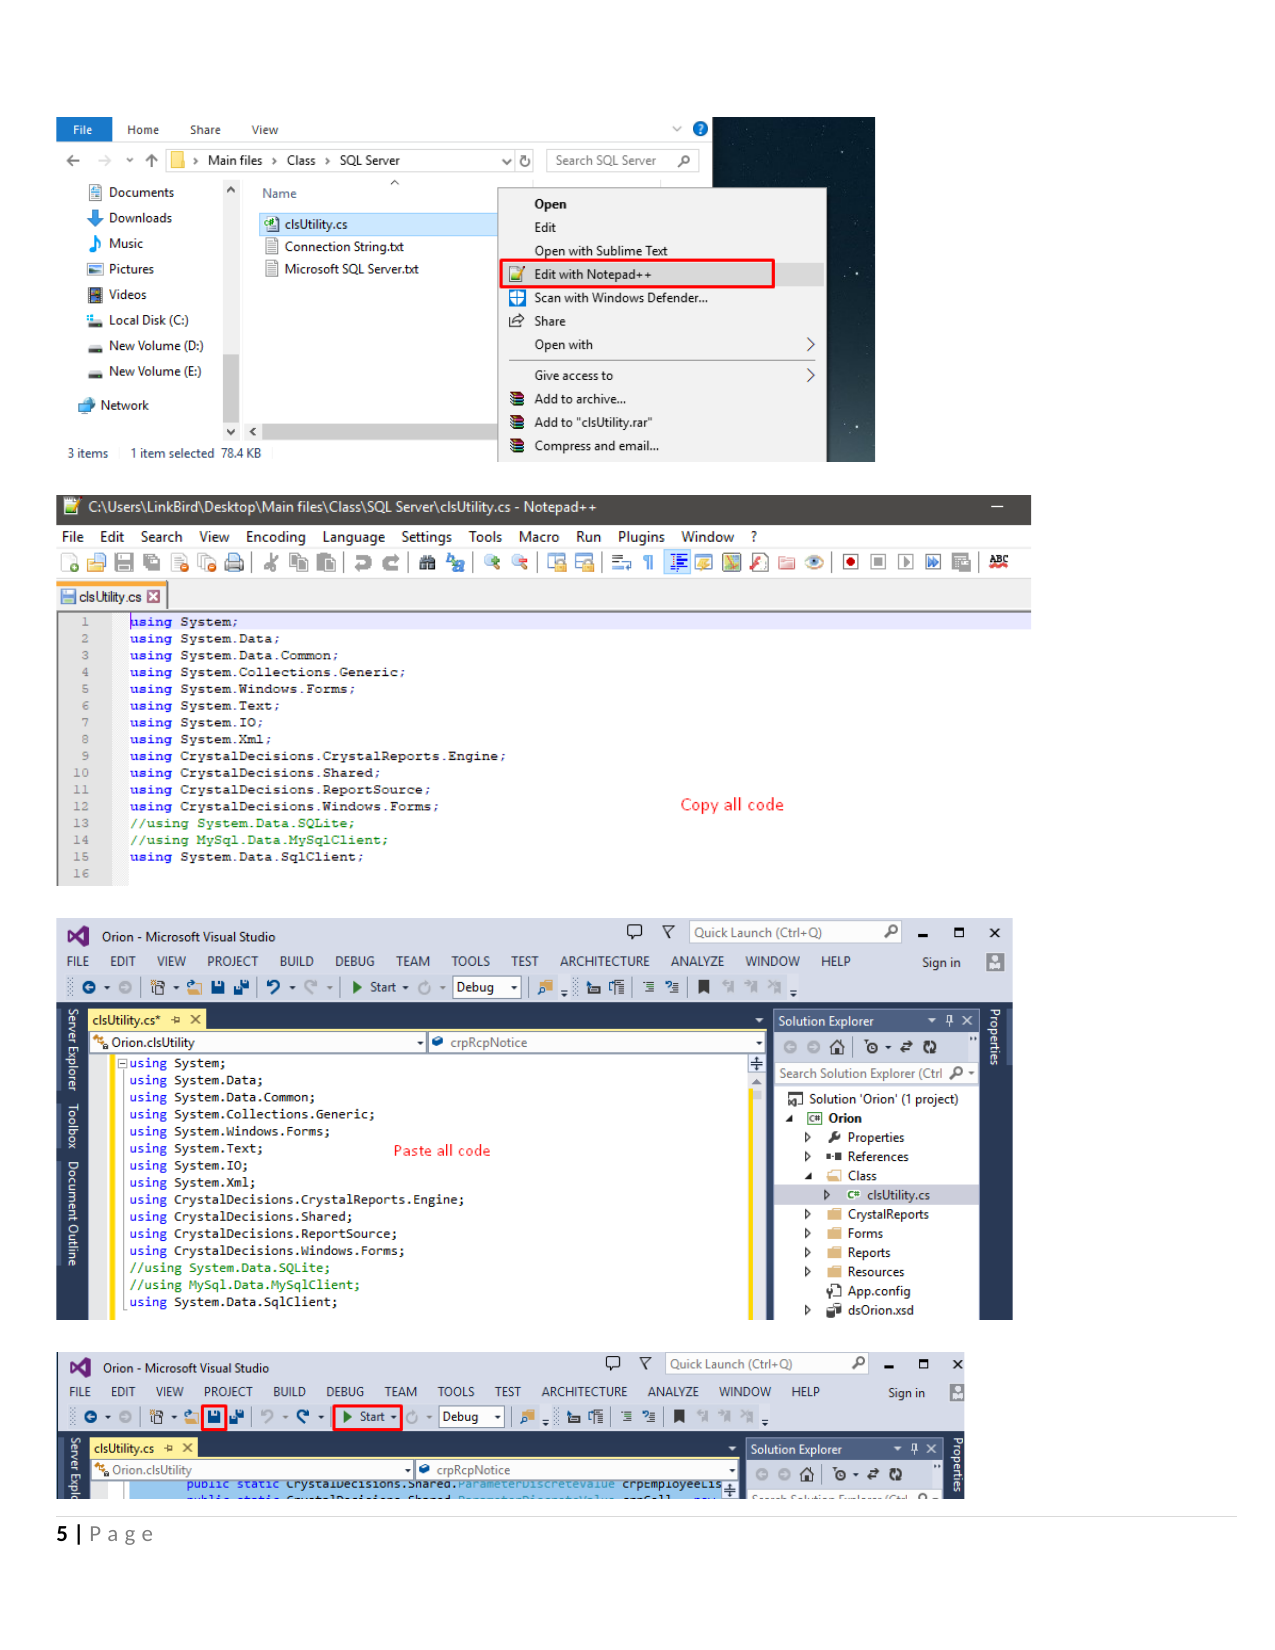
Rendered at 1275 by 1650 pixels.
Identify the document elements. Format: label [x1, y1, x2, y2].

picture [56, 1352, 965, 1499]
picture [56, 117, 876, 462]
picture [56, 918, 1013, 1320]
picture [56, 495, 1032, 886]
